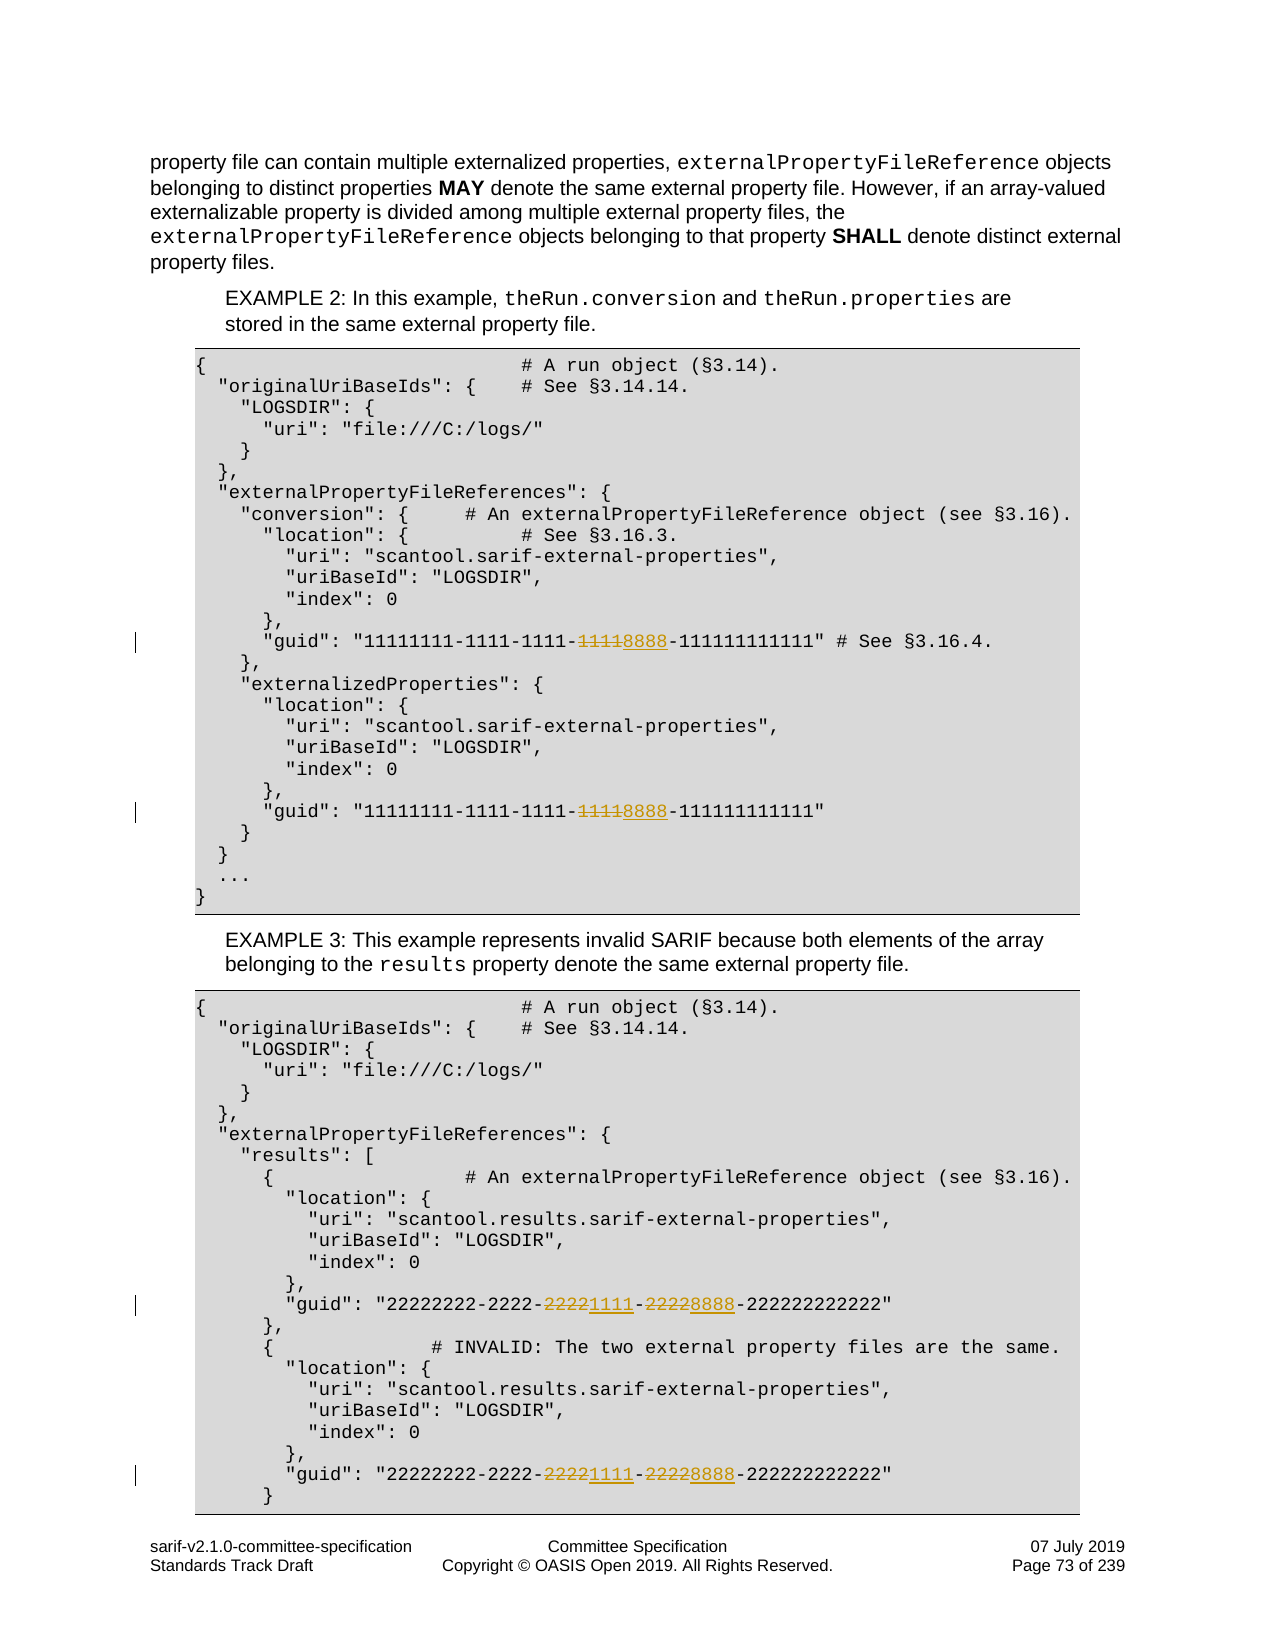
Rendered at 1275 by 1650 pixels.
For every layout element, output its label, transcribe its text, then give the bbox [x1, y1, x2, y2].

text "results": [ [195, 1139, 1080, 1160]
text "uri": "scantool.results.sarif-external-properties", [195, 1203, 1080, 1224]
text "uriBaseId": "LOGSDIR", [195, 1224, 1080, 1245]
text { # An externalPropertyFileReference object (see §3.16). [195, 1160, 1080, 1181]
text "location": { [195, 1181, 1080, 1203]
text "uri": "scantool.sarif-external-properties", [195, 709, 1080, 731]
text "originalUriBaseIds": { # See §3.14.14. [195, 369, 1080, 391]
text "uri": "file:///C:/logs/" [195, 1054, 1080, 1075]
text } [195, 1075, 1080, 1096]
text { # A run object (§3.14). [195, 349, 1080, 369]
text "uriBaseId": "LOGSDIR", [195, 561, 1080, 582]
text } [195, 433, 1080, 454]
text "LOGSDIR": { [195, 1033, 1080, 1054]
text "guid": "11111111-1111-1111--111111111111" [195, 794, 1080, 816]
text "externalizedProperties": { [195, 667, 1080, 688]
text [150, 150, 1125, 273]
text "uriBaseId": "LOGSDIR", [195, 1394, 1080, 1415]
text } [195, 1479, 1080, 1514]
text }, [195, 1266, 1080, 1288]
text "externalPropertyFileReferences": { [195, 1118, 1080, 1139]
text }, [195, 1309, 1080, 1330]
text }, [195, 1436, 1080, 1458]
text "location": { [195, 1351, 1080, 1373]
text { # INVALID: The two external property files are the same. [195, 1330, 1080, 1351]
text } [195, 879, 1080, 914]
text }, [195, 454, 1080, 476]
text "LOGSDIR": { [195, 391, 1080, 412]
text EXAMPLE 2: In this example, theRun.conversion and theRun.properties are stored in the same external property file. [225, 286, 1050, 336]
text "index": 0 [195, 1415, 1080, 1436]
text "originalUriBaseIds": { # See §3.14.14. [195, 1011, 1080, 1033]
text "guid": "11111111-1111-1111--111111111111" # See §3.16.4. [195, 624, 1080, 646]
text }, [195, 773, 1080, 794]
text "index": 0 [195, 752, 1080, 773]
text "uri": "scantool.sarif-external-properties", [195, 539, 1080, 561]
text "externalPropertyFileReferences": { [195, 476, 1080, 497]
text ... [195, 858, 1080, 879]
text "conversion": { # An externalPropertyFileReference object (see §3.16). [195, 497, 1080, 518]
text }, [195, 646, 1080, 667]
text "guid": "22222222-2222---222222222222" [195, 1458, 1080, 1479]
text }, [195, 1096, 1080, 1118]
text "index": 0 [195, 1245, 1080, 1266]
text }, [195, 603, 1080, 624]
text "uri": "file:///C:/logs/" [195, 412, 1080, 433]
text "index": 0 [195, 582, 1080, 603]
text "guid": "22222222-2222---222222222222" [195, 1288, 1080, 1309]
text "uriBaseId": "LOGSDIR", [195, 731, 1080, 752]
text EXAMPLE 3: This example represents invalid SARIF because both elements of the array belonging to the results property denote the same external property file. [225, 928, 1050, 978]
text { # A run object (§3.14). [195, 991, 1080, 1011]
text "uri": "scantool.results.sarif-external-properties", [195, 1373, 1080, 1394]
text "location": { [195, 688, 1080, 709]
text } [195, 837, 1080, 858]
text "location": { # See §3.16.3. [195, 518, 1080, 539]
text } [195, 816, 1080, 837]
